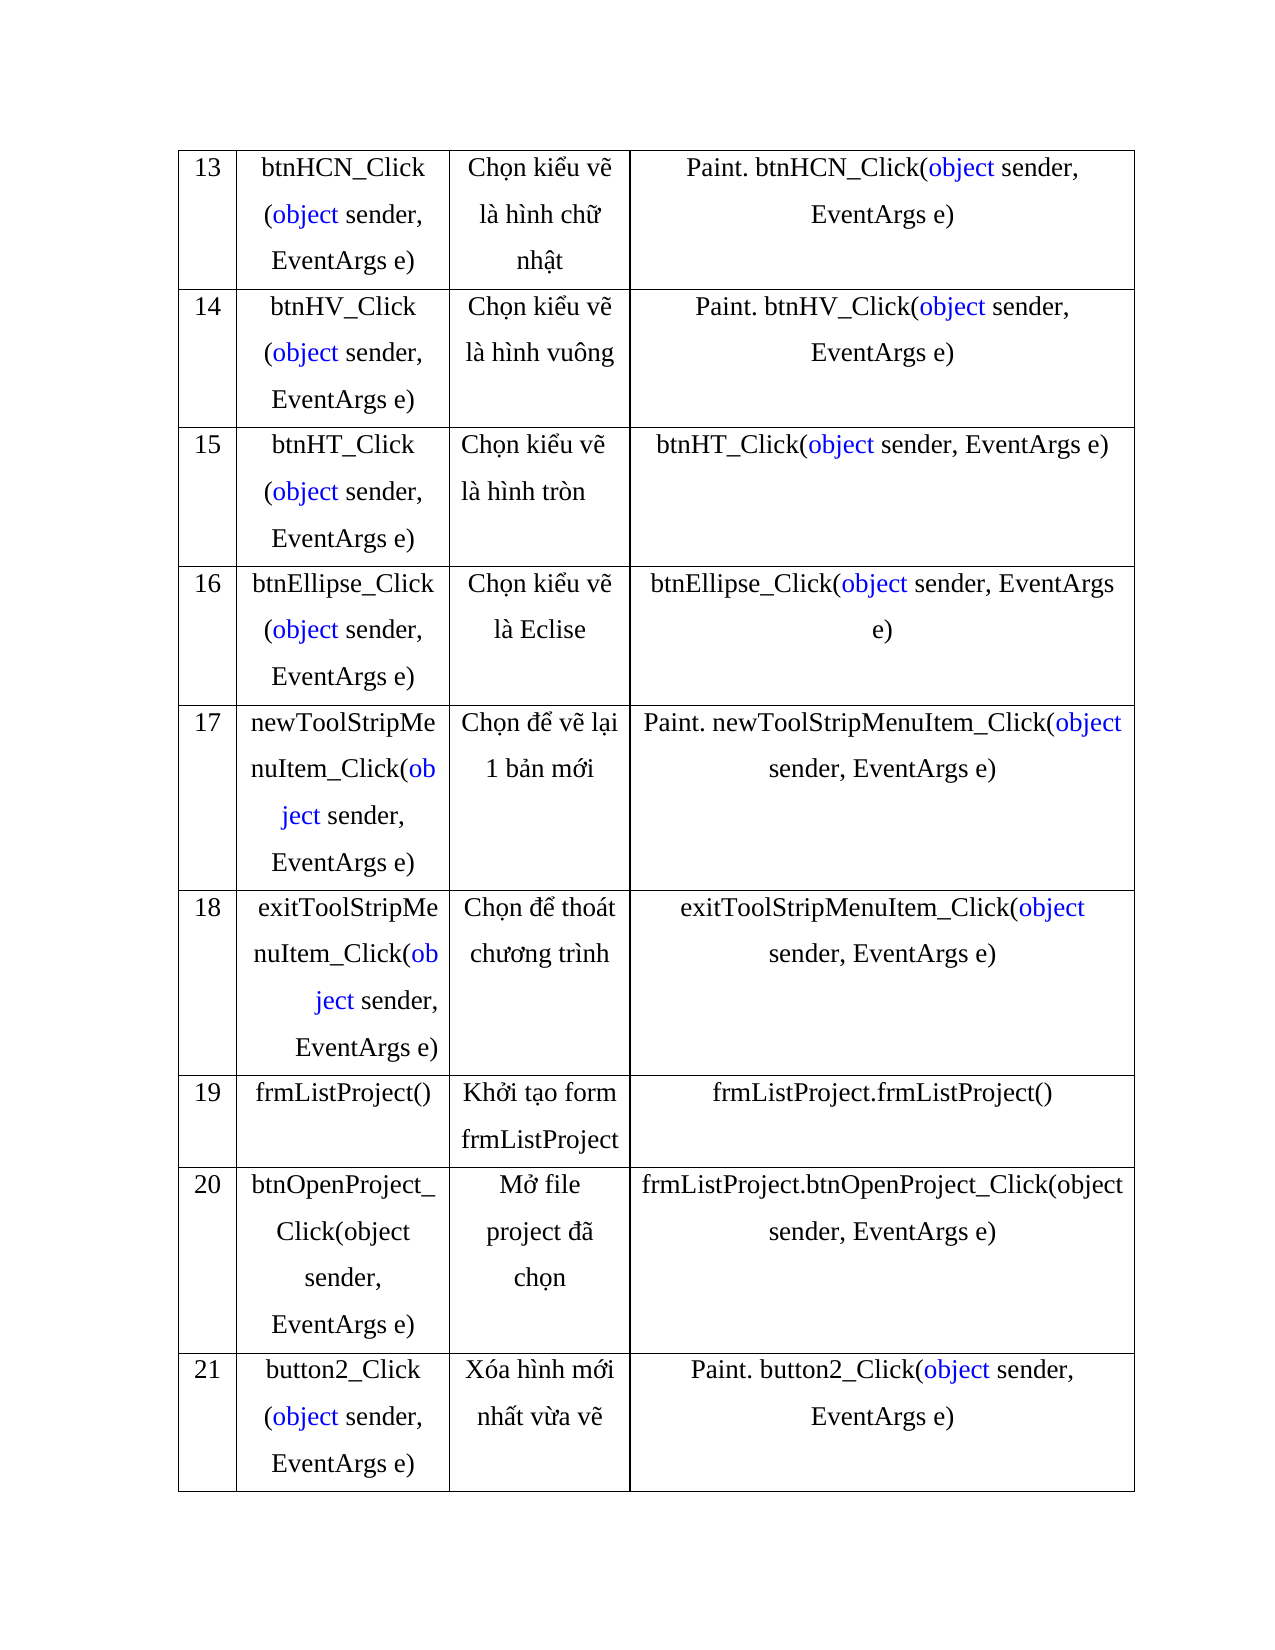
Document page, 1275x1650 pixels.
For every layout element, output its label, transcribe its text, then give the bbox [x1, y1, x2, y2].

table_cell 13 [179, 151, 236, 289]
table_cell btnHT_Click(object sender, EventArgs e) [631, 428, 1134, 566]
table_cell Paint. btnHV_Click(object sender, EventArgs e) [631, 290, 1134, 427]
table_cell button2_Click(object sender, EventArgs e) [237, 1354, 449, 1491]
table_cell 21 [179, 1354, 236, 1491]
table_cell Khởi tạo form frmListProject [450, 1076, 629, 1167]
table_cell btnHV_Click(object sender, EventArgs e) [237, 290, 449, 427]
table_cell 15 [179, 428, 236, 566]
table_cell btnEllipse_Click(object sender, EventArgs e) [237, 567, 449, 704]
table_cell Chọn kiểu vẽ là hình tròn [450, 428, 629, 566]
table_cell Mở file project đã chọn [450, 1168, 629, 1352]
table_cell Chọn kiểu vẽ là hình vuông [450, 290, 629, 427]
table_cell frmListProject.frmListProject() [631, 1076, 1134, 1167]
table_cell exitToolStripMenuItem_Click(object sender, EventArgs e) [631, 891, 1134, 1075]
table_cell Chọn để thoát chương trình [450, 891, 629, 1075]
table_cell Chọn kiểu vẽ là hình chữ nhật [450, 151, 629, 289]
table_cell Xóa hình mới nhất vừa vẽ [450, 1354, 629, 1491]
table_cell 17 [179, 706, 236, 890]
table_cell 19 [179, 1076, 236, 1167]
table_cell exitToolStripMenuItem_Click(object sender, EventArgs e) [237, 891, 449, 1075]
table_cell btnHT_Click(object sender, EventArgs e) [237, 428, 449, 566]
table_cell frmListProject.btnOpenProject_Click(object sender, EventArgs e) [631, 1168, 1134, 1352]
table_cell Chọn để vẽ lại 1 bản mới [450, 706, 629, 890]
table_cell Paint. button2_Click(object sender, EventArgs e) [631, 1354, 1134, 1491]
table_cell btnEllipse_Click(object sender, EventArgs e) [631, 567, 1134, 704]
table_cell newToolStripMenuItem_Click(object sender, EventArgs e) [237, 706, 449, 890]
table_cell 14 [179, 290, 236, 427]
table_cell btnOpenProject_Click(object sender, EventArgs e) [237, 1168, 449, 1352]
table_cell Chọn kiểu vẽ là Eclise [450, 567, 629, 704]
table_cell Paint. btnHCN_Click(object sender, EventArgs e) [631, 151, 1134, 289]
table_cell 16 [179, 567, 236, 704]
table_cell 18 [179, 891, 236, 1075]
table_cell Paint. newToolStripMenuItem_Click(object sender, EventArgs e) [631, 706, 1134, 890]
table_cell 20 [179, 1168, 236, 1352]
table_cell frmListProject() [237, 1076, 449, 1167]
table_cell btnHCN_Click(object sender, EventArgs e) [237, 151, 449, 289]
